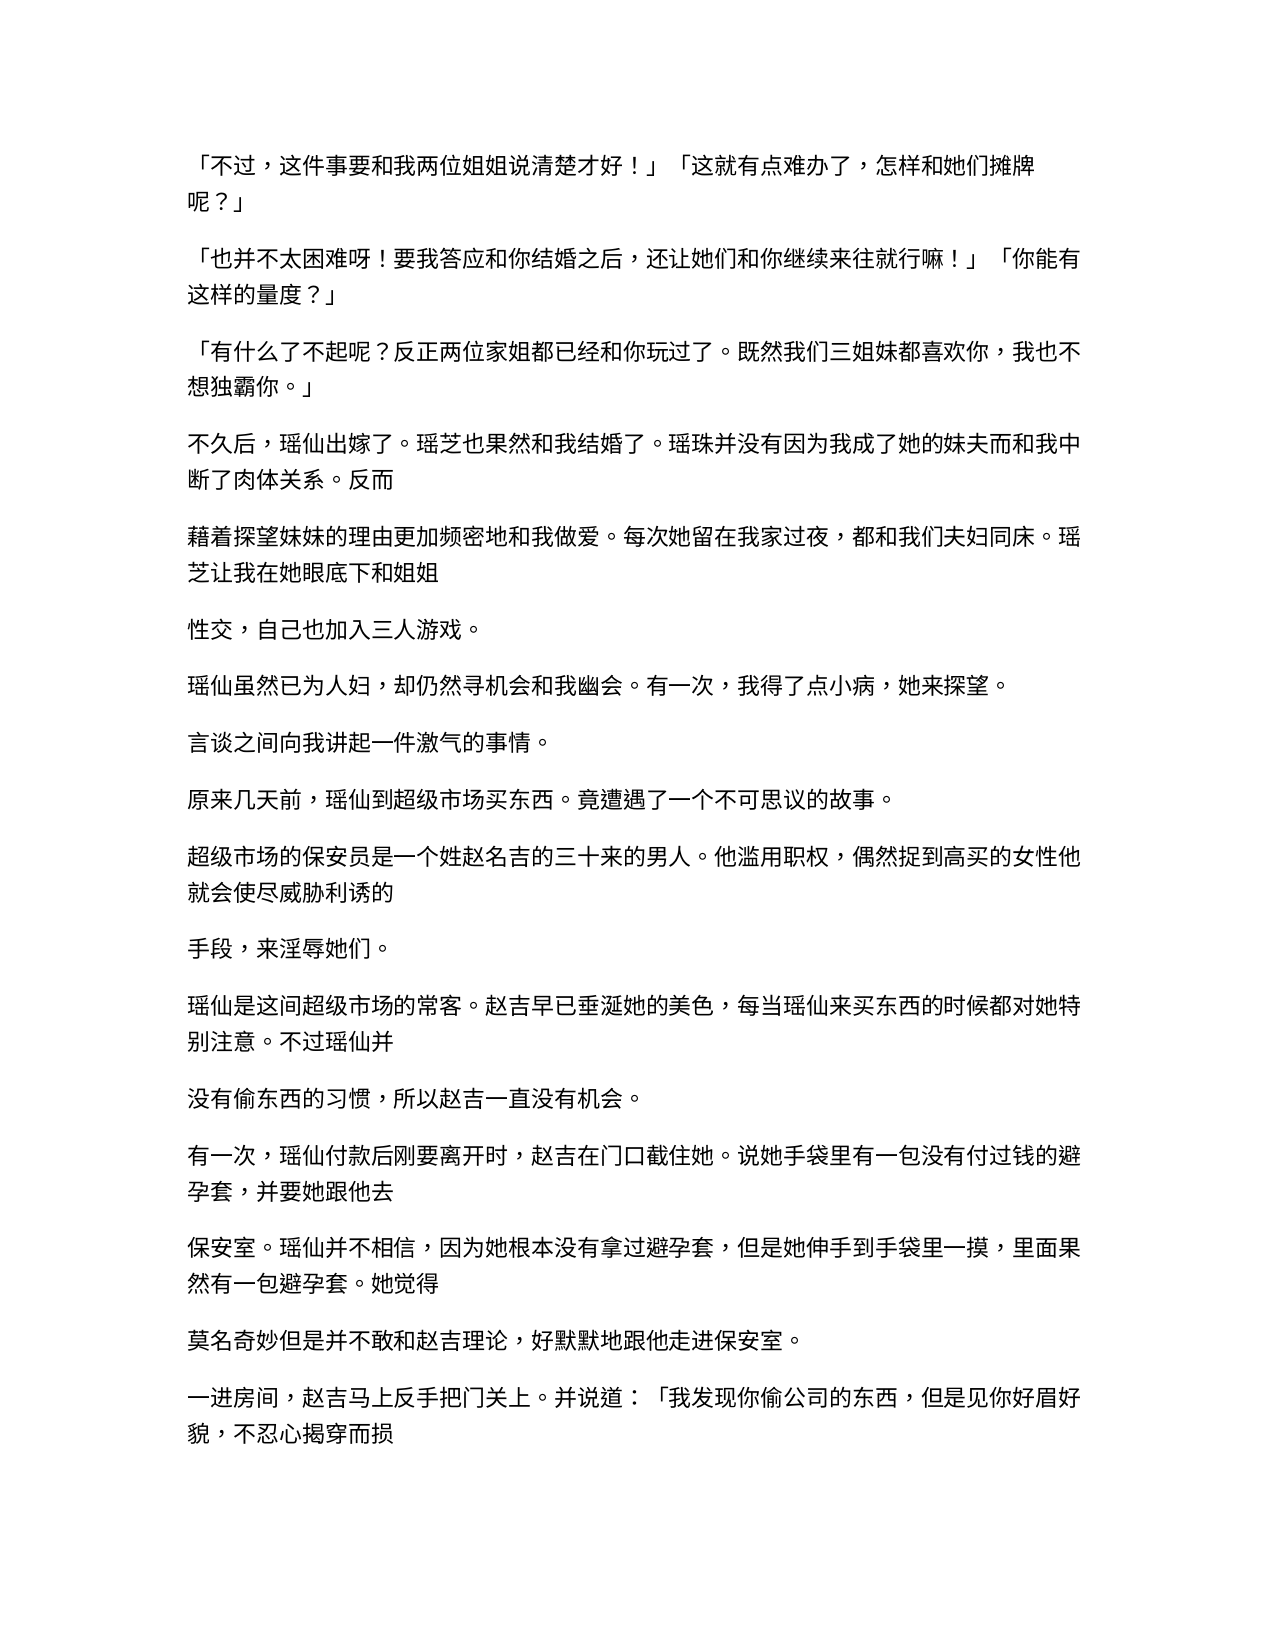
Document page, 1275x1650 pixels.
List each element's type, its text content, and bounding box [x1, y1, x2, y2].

text 瑶仙虽然已为人妇，却仍然寻机会和我幽会。有一次，我得了点小病，她来探望。 [187, 670, 1087, 702]
text 「有什么了不起呢？反正两位家姐都已经和你玩过了。既然我们三姐妹都喜欢你，我也不想独霸你。」 [187, 335, 1087, 403]
text 藉着探望妹妹的理由更加频密地和我做爱。每次她留在我家过夜，都和我们夫妇同床。瑶芝让我在她眼底下和姐姐 [187, 521, 1087, 588]
text 瑶仙是这间超级市场的常客。赵吉早已垂涎她的美色，每当瑶仙来买东西的时候都对她特别注意。不过瑶仙并 [187, 990, 1087, 1057]
text 性交，自己也加入三人游戏。 [187, 613, 1087, 645]
text 「不过，这件事要和我两位姐姐说清楚才好！」「这就有点难办了，怎样和她们摊牌呢？」 [187, 150, 1087, 217]
text 莫名奇妙但是并不敢和赵吉理论，好默默地跟他走进保安室。 [187, 1325, 1087, 1356]
text 一进房间，赵吉马上反手把门关上。并说道：「我发现你偷公司的东西，但是见你好眉好貌，不忍心揭穿而损 [187, 1382, 1087, 1449]
text 「也并不太困难呀！要我答应和你结婚之后，还让她们和你继续来往就行嘛！」「你能有这样的量度？」 [187, 243, 1087, 310]
text 原来几天前，瑶仙到超级市场买东西。竟遭遇了一个不可思议的故事。 [187, 784, 1087, 815]
text 超级市场的保安员是一个姓赵名吉的三十来的男人。他滥用职权，偶然捉到高买的女性他就会使尽威胁利诱的 [187, 841, 1087, 908]
text 不久后，瑶仙出嫁了。瑶芝也果然和我结婚了。瑶珠并没有因为我成了她的妹夫而和我中断了肉体关系。反而 [187, 428, 1087, 495]
text 手段，来淫辱她们。 [187, 933, 1087, 964]
text 没有偷东西的习惯，所以赵吉一直没有机会。 [187, 1083, 1087, 1114]
text 保安室。瑶仙并不相信，因为她根本没有拿过避孕套，但是她伸手到手袋里一摸，里面果然有一包避孕套。她觉得 [187, 1232, 1087, 1299]
text 言谈之间向我讲起一件激气的事情。 [187, 727, 1087, 758]
text 有一次，瑶仙付款后刚要离开时，赵吉在门口截住她。说她手袋里有一包没有付过钱的避孕套，并要她跟他去 [187, 1139, 1087, 1207]
